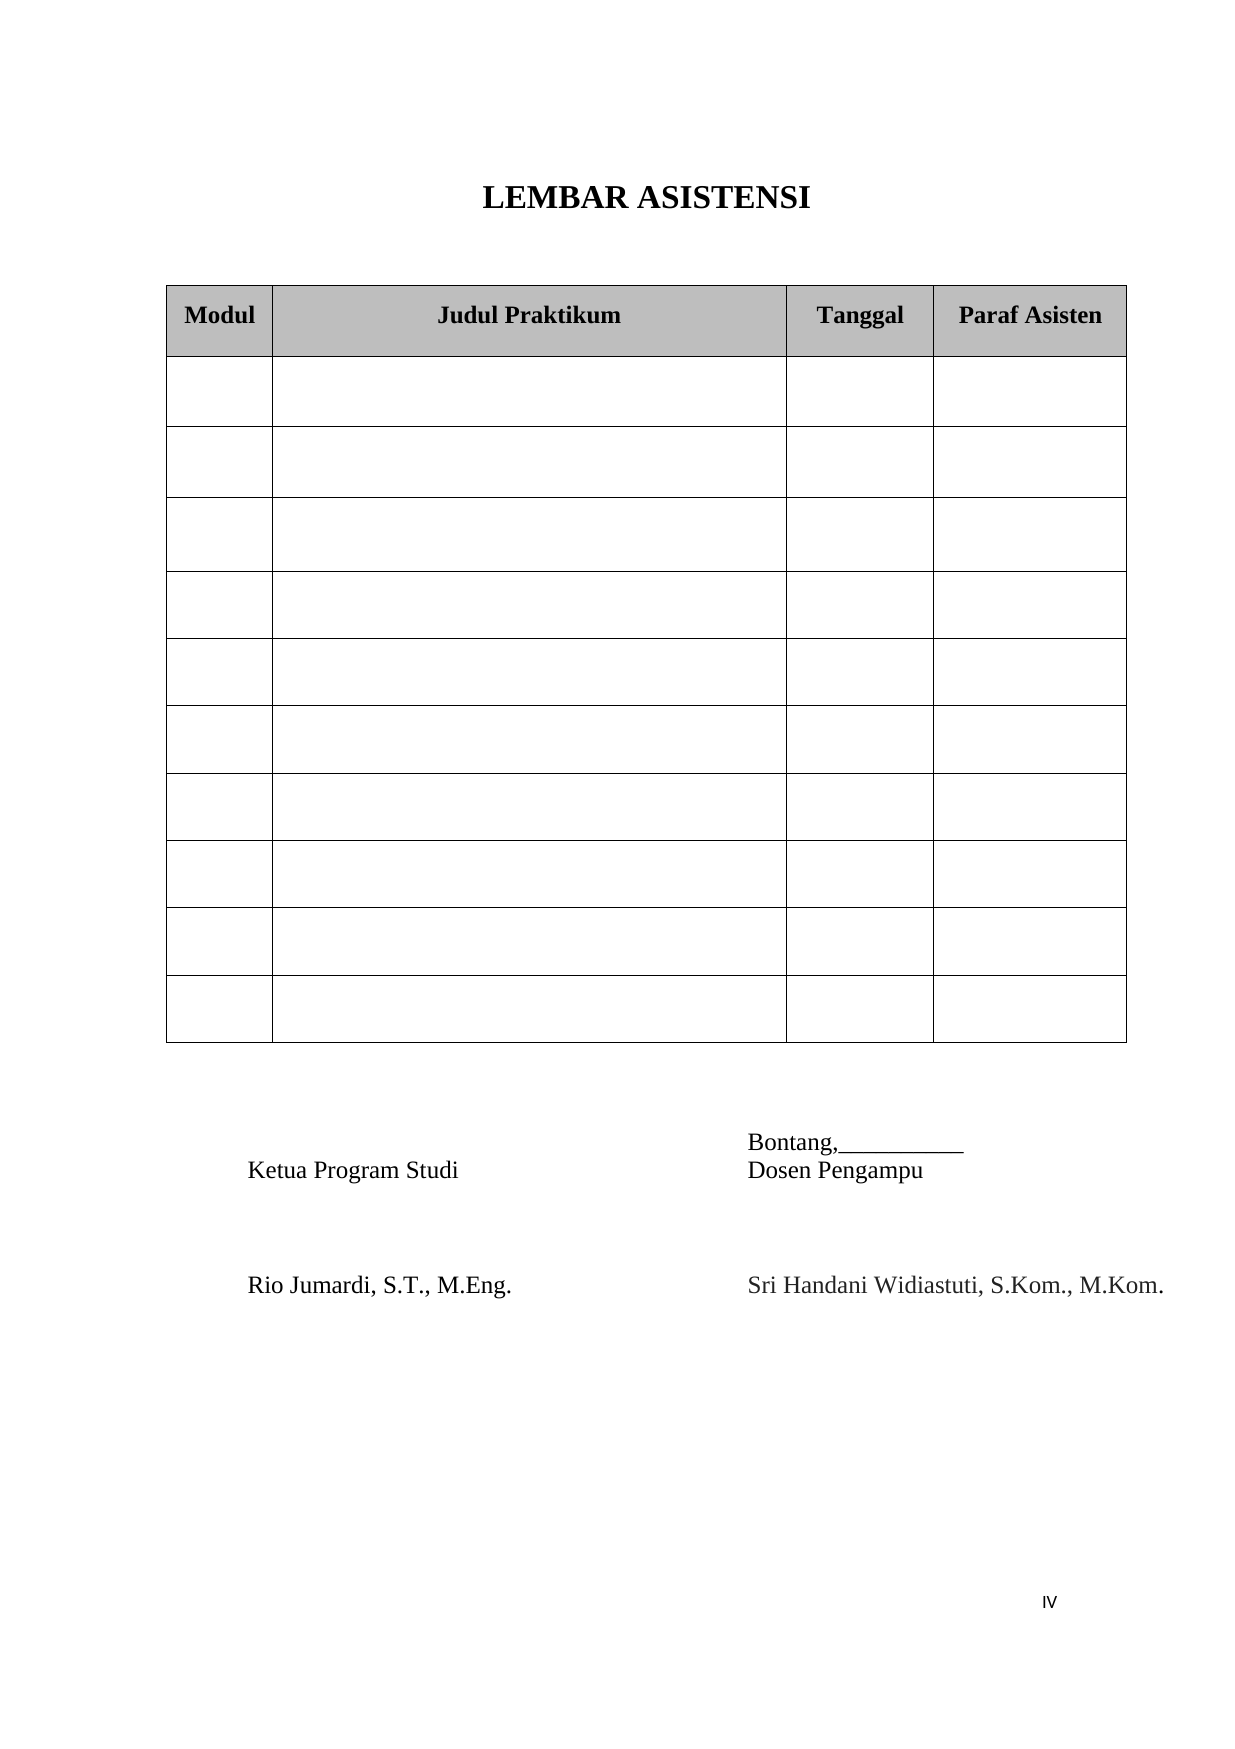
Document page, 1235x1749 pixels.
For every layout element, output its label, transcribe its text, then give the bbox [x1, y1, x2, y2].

table_cell [167, 976, 272, 1042]
table_cell [934, 976, 1126, 1042]
table_cell [787, 706, 933, 773]
table_cell [934, 498, 1126, 571]
table_cell [934, 774, 1126, 840]
table_cell [167, 572, 272, 638]
table_cell [934, 639, 1126, 705]
table_cell [934, 841, 1126, 907]
table_header Judul Praktikum [273, 286, 786, 356]
table_cell [167, 841, 272, 907]
table_header Modul [167, 286, 272, 356]
table_cell [934, 908, 1126, 974]
table_cell [934, 427, 1126, 497]
table_cell [273, 841, 786, 907]
table_cell [273, 706, 786, 773]
table_cell [787, 572, 933, 638]
table_cell [167, 427, 272, 497]
table_cell [787, 908, 933, 974]
table_cell [273, 639, 786, 705]
table_cell [787, 774, 933, 840]
table_cell [273, 976, 786, 1042]
table_cell [787, 841, 933, 907]
table_cell [787, 357, 933, 426]
table_cell [273, 908, 786, 974]
table_header Paraf Asisten [934, 286, 1126, 356]
table_cell [273, 774, 786, 840]
table_cell [934, 706, 1126, 773]
table_header Ketua Program Studi Rio Jumardi, S.T., M.Eng. [236, 1127, 736, 1342]
table_cell [787, 427, 933, 497]
table_cell [273, 572, 786, 638]
subtitle LEMBAR ASISTENSI [236, 177, 1057, 216]
table_cell [167, 498, 272, 571]
table_cell [273, 498, 786, 571]
table_cell [273, 427, 786, 497]
table_header Tanggal [787, 286, 933, 356]
table_cell [787, 639, 933, 705]
table_cell [167, 706, 272, 773]
table_cell [787, 976, 933, 1042]
table_cell [167, 639, 272, 705]
table_header Bontang,__________ Dosen Pengampu Sri Handani Widiastuti, S.Kom., M.Kom. [736, 1127, 1187, 1342]
table_cell [787, 498, 933, 571]
table_cell [167, 908, 272, 974]
table_cell [167, 774, 272, 840]
table_cell [273, 357, 786, 426]
table_cell [167, 357, 272, 426]
table_cell [934, 572, 1126, 638]
table_cell [934, 357, 1126, 426]
